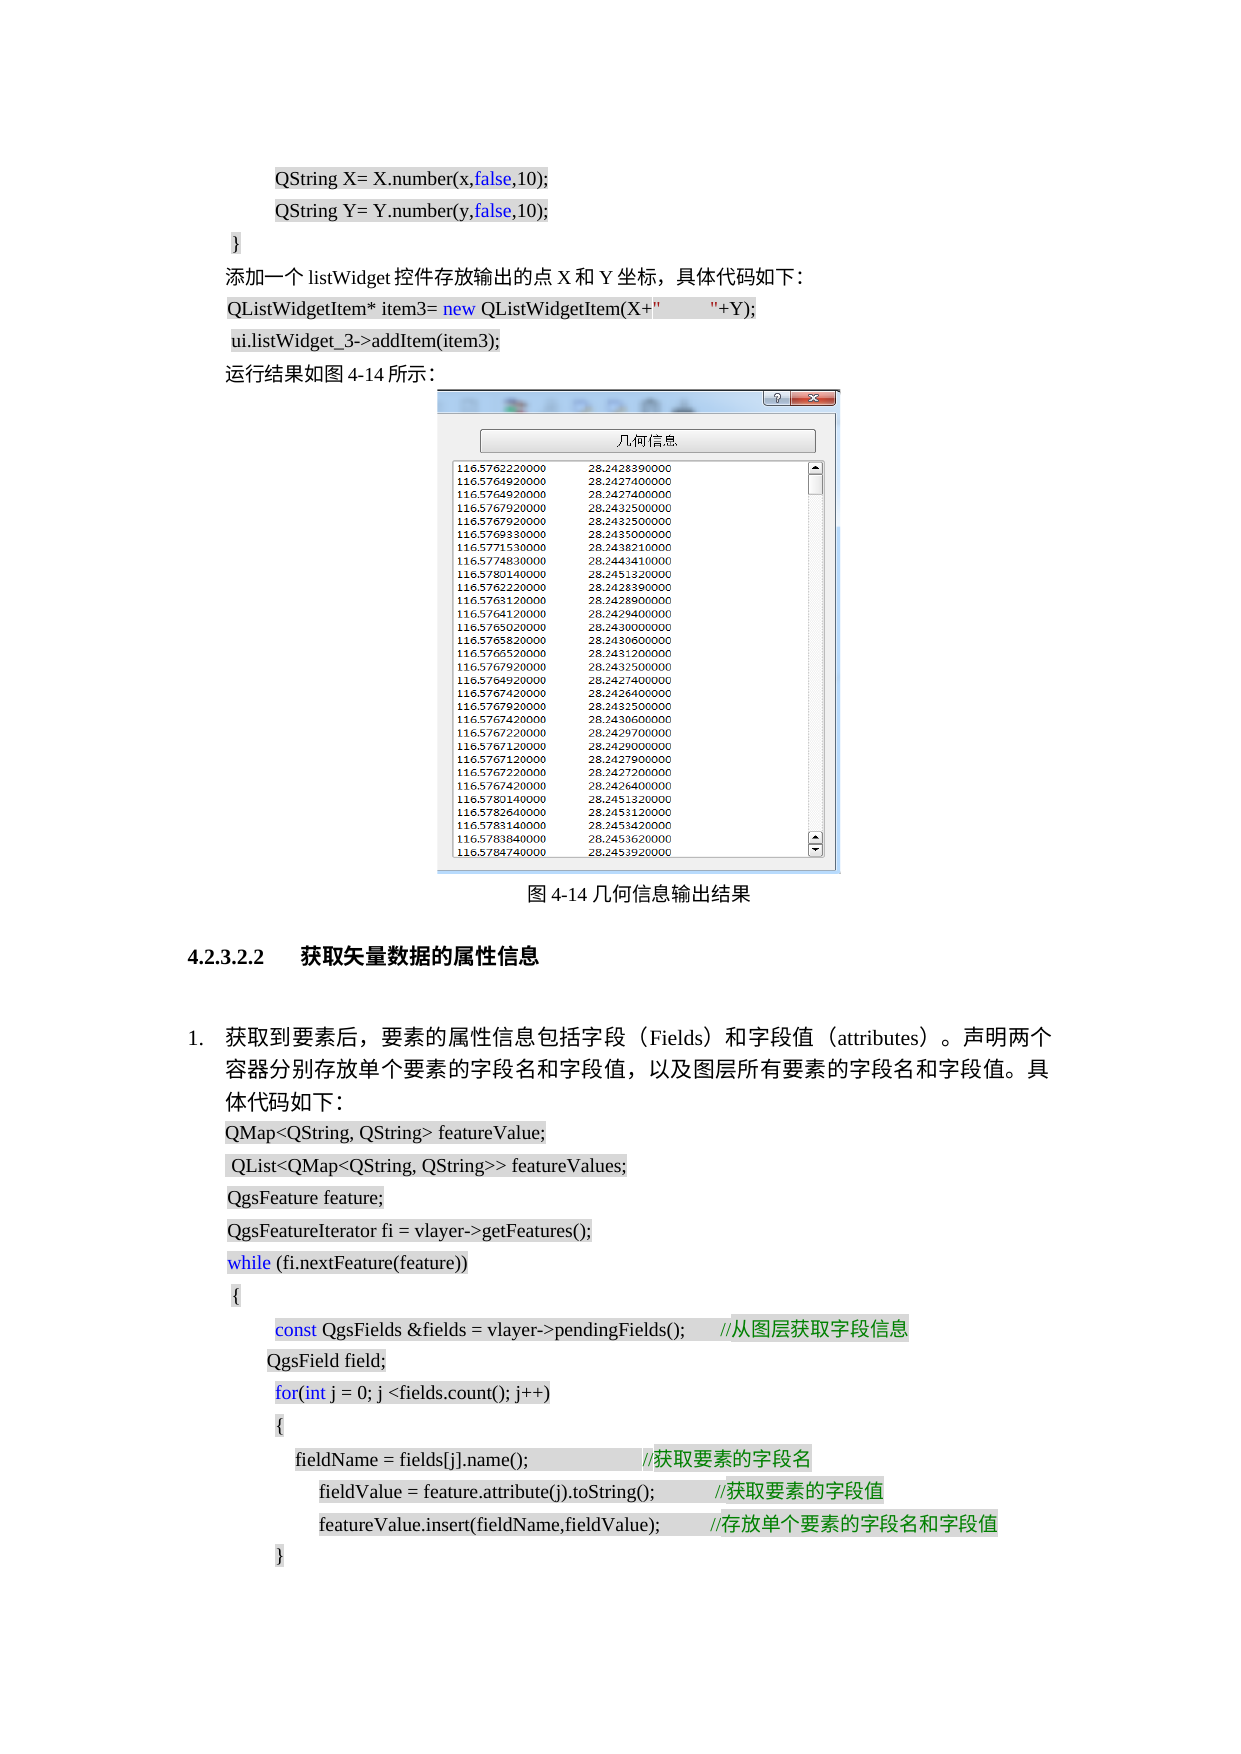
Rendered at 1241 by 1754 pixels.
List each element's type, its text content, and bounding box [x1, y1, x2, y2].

text QString Y= Y.number(y,false,10); [187, 194, 1053, 227]
list } [225, 1539, 1053, 1572]
list QMap<QString, QString> featureValue; [225, 1117, 1053, 1149]
list 添加一个listWidget控件存放输出的点X和Y坐标，具体代码如下： [225, 259, 1053, 292]
list 运行结果如图4-14所示： [225, 357, 1053, 389]
text { [187, 1409, 1053, 1442]
text QListWidgetItem* item3= new QListWidgetItem(X+" "+Y); [187, 292, 1053, 324]
text while (fi.nextFeature(feature)) [187, 1247, 1053, 1279]
text featureValue.insert(fieldName,fieldValue); //存放单个要素的字段名和字段值 [187, 1507, 1053, 1539]
text fieldValue = feature.attribute(j).toString(); //获取要素的字段值 [187, 1474, 1053, 1507]
text { [187, 1279, 1053, 1312]
text QString X= X.number(x,false,10); [187, 162, 1053, 194]
text } [187, 227, 1053, 259]
list 获取到要素后，要素的属性信息包括字段（Fields）和字段值（attributes）。声明两个容器分别存放单个要素的字段名和字段值，以及图层所有要素的字段名和字段值。具体代码如下： [187, 1019, 1053, 1117]
text QgsFeatureIterator fi = vlayer->getFeatures(); [187, 1214, 1053, 1247]
picture [437, 389, 841, 874]
list QList<QMap<QString, QString>> featureValues; [225, 1149, 1053, 1182]
list 图4-14 几何信息输出结果 [225, 877, 1053, 909]
text for(int j = 0; j <fields.count(); j++) [187, 1377, 1053, 1409]
subtitle 获取矢量数据的属性信息 [187, 939, 1053, 971]
text const QgsFields &fields = vlayer->pendingFields(); //从图层获取字段信息 [187, 1312, 1053, 1344]
text QgsField field; [187, 1344, 1053, 1377]
text QgsFeature feature; [187, 1182, 1053, 1214]
text ui.listWidget_3->addItem(item3); [187, 324, 1053, 357]
text fieldName = fields[j].name(); //获取要素的字段名 [187, 1442, 1053, 1474]
